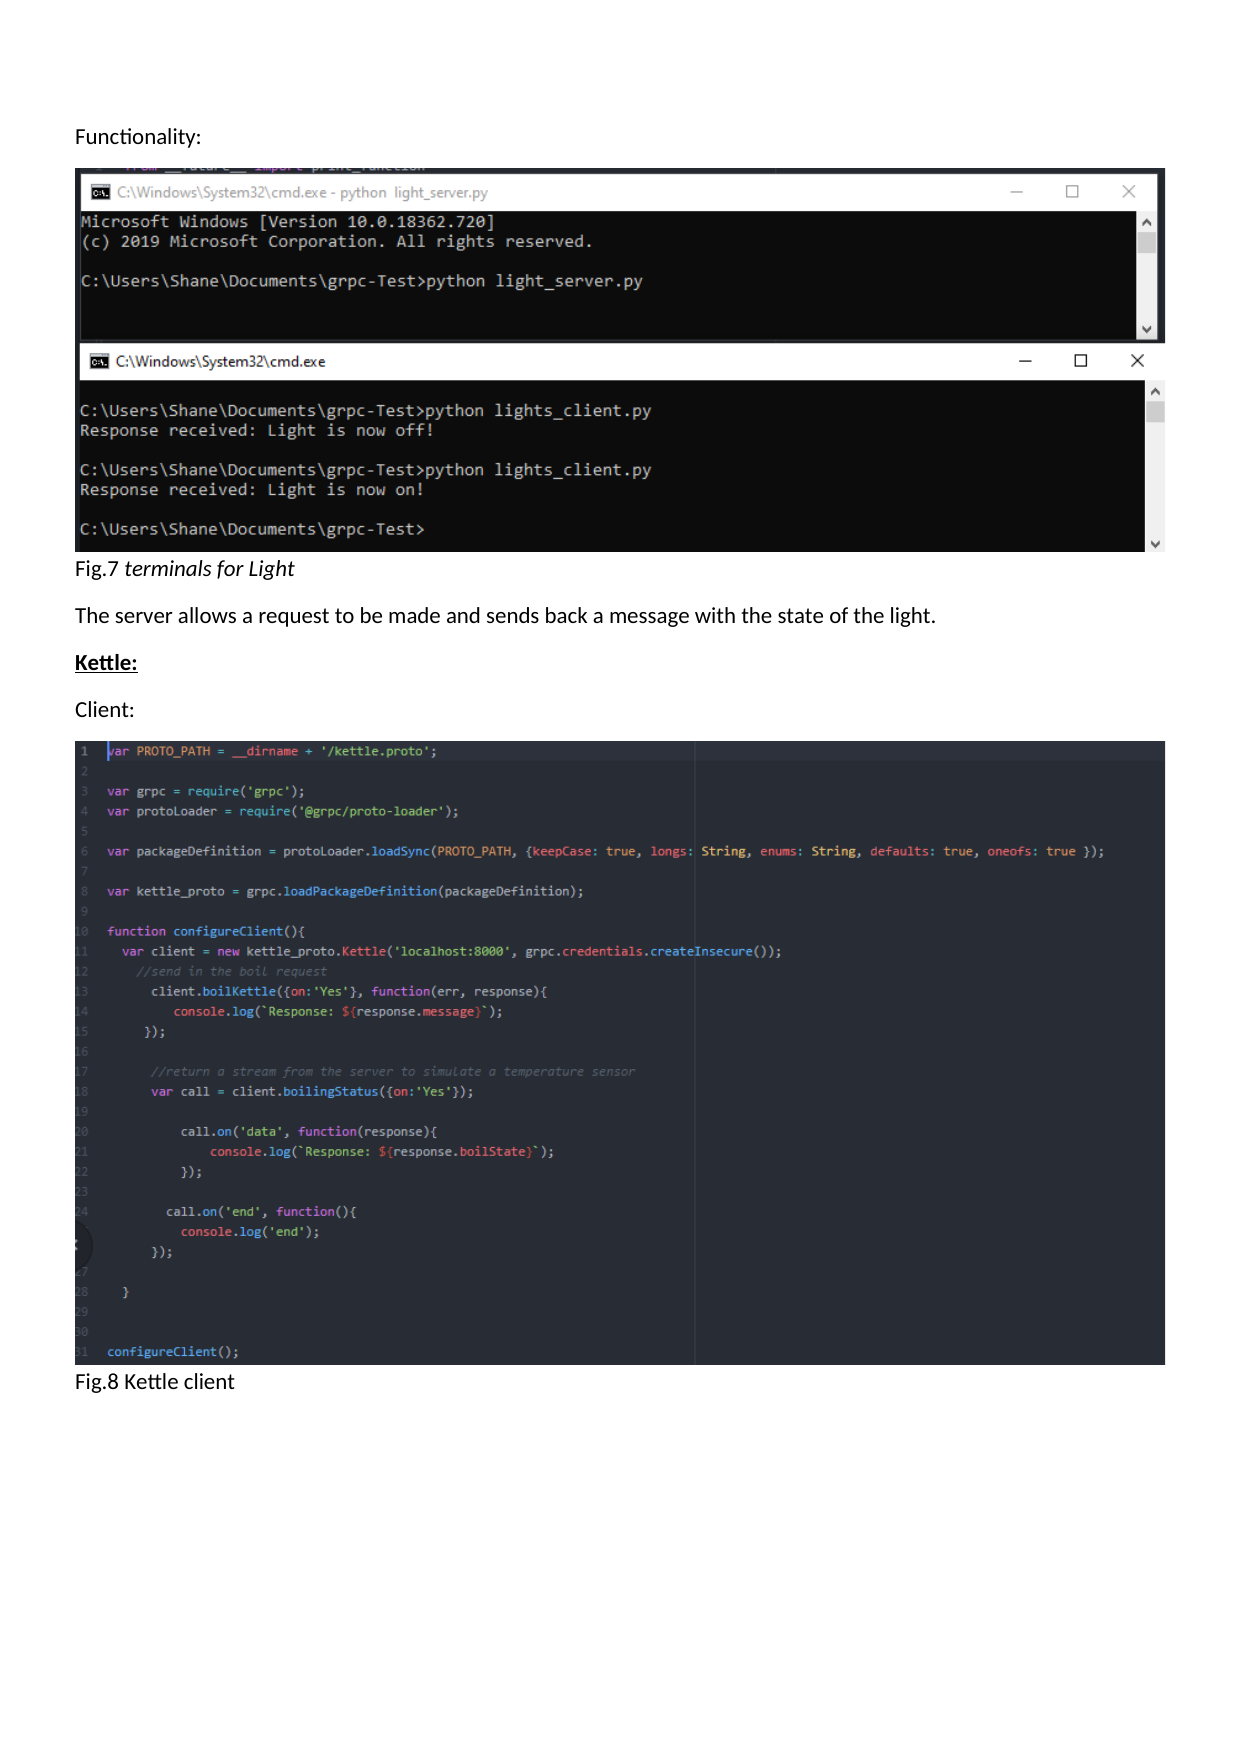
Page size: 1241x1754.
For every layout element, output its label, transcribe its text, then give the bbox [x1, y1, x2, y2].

picture [75, 741, 1166, 1365]
text Client: [75, 695, 1165, 723]
picture [75, 168, 1166, 552]
text Fig.8 Kettle client [75, 1367, 1165, 1395]
text Kettle: [75, 648, 1165, 676]
text Fig.7 terminals for Light [75, 554, 1165, 582]
text The server allows a request to be made and sends back a message with the state of the light. [75, 601, 1165, 629]
text Functionality: [75, 122, 1165, 150]
